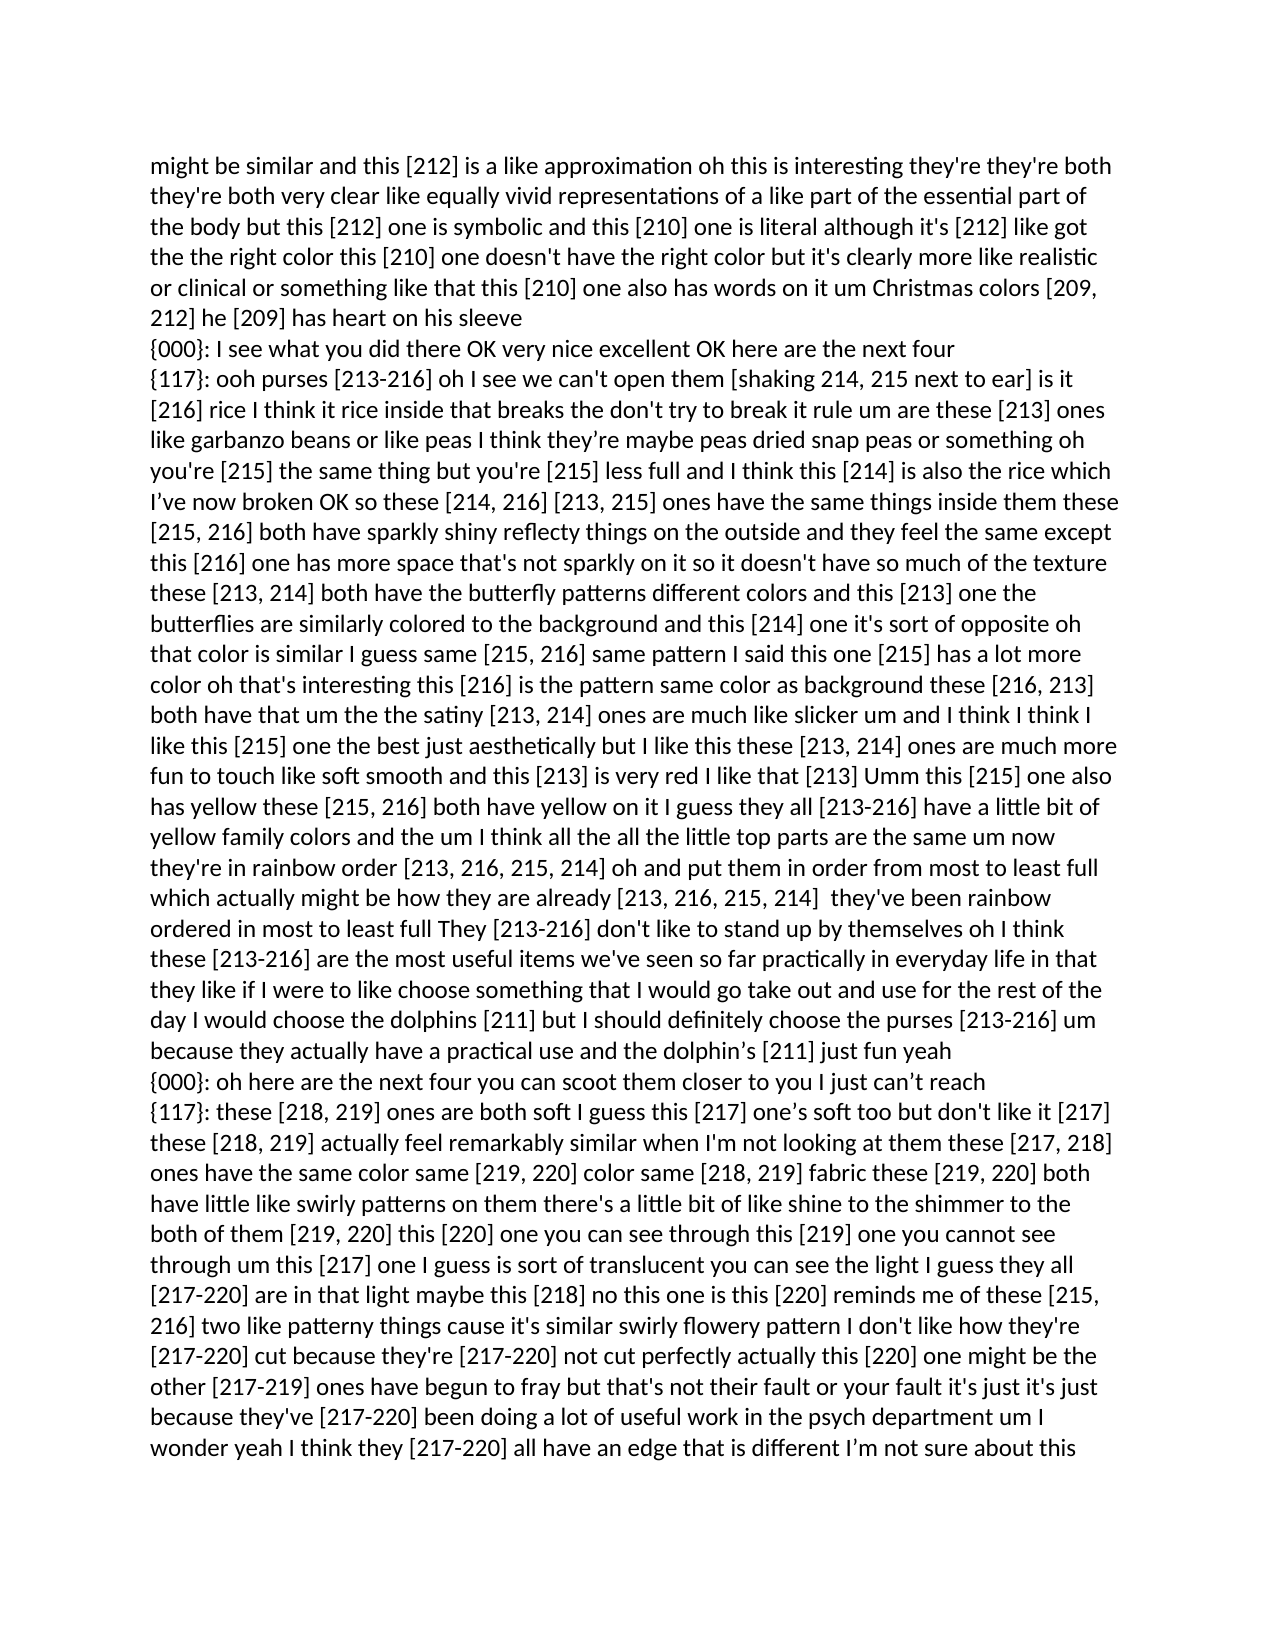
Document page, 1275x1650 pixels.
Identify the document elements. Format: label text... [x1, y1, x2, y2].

text {000}: oh here are the next four you can scoot them closer to you I just can’t reach [150, 1066, 1125, 1096]
text {117}: ooh purses [213-216] oh I see we can't open them [shaking 214, 215 next to ear] is it [216] rice I think it rice inside that breaks the don't try to break it rule um are these [213] ones like garbanzo beans or like peas I think they’re maybe peas dried snap peas or something oh you're [215] the same thing but you're [215] less full and I think this [214] is also the rice which I’ve now broken OK so these [214, 216] [213, 215] ones have the same things inside them these [215, 216] both have sparkly shiny reflecty things on the outside and they feel the same except this [216] one has more space that's not sparkly on it so it doesn't have so much of the texture these [213, 214] both have the butterfly patterns different colors and this [213] one the butterflies are similarly colored to the background and this [214] one it's sort of opposite oh that color is similar I guess same [215, 216] same pattern I said this one [215] has a lot more color oh that's interesting this [216] is the pattern same color as background these [216, 213] both have that um the the satiny [213, 214] ones are much like slicker um and I think I think I like this [215] one the best just aesthetically but I like this these [213, 214] ones are much more fun to touch like soft smooth and this [213] is very red I like that [213] Umm this [215] one also has yellow these [215, 216] both have yellow on it I guess they all [213-216] have a little bit of yellow family colors and the um I think all the all the little top parts are the same um now they're in rainbow order [213, 216, 215, 214] oh and put them in order from most to least full which actually might be how they are already [213, 216, 215, 214] they've been rainbow ordered in most to least full They [213-216] don't like to stand up by themselves oh I think these [213-216] are the most useful items we've seen so far practically in everyday life in that they like if I were to like choose something that I would go take out and use for the rest of the day I would choose the dolphins [211] but I should definitely choose the purses [213-216] um because they actually have a practical use and the dolphin’s [211] just fun yeah [150, 364, 1125, 1066]
text {000}: I see what you did there OK very nice excellent OK here are the next four [150, 333, 1125, 364]
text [150, 150, 1125, 333]
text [150, 1096, 1125, 1462]
